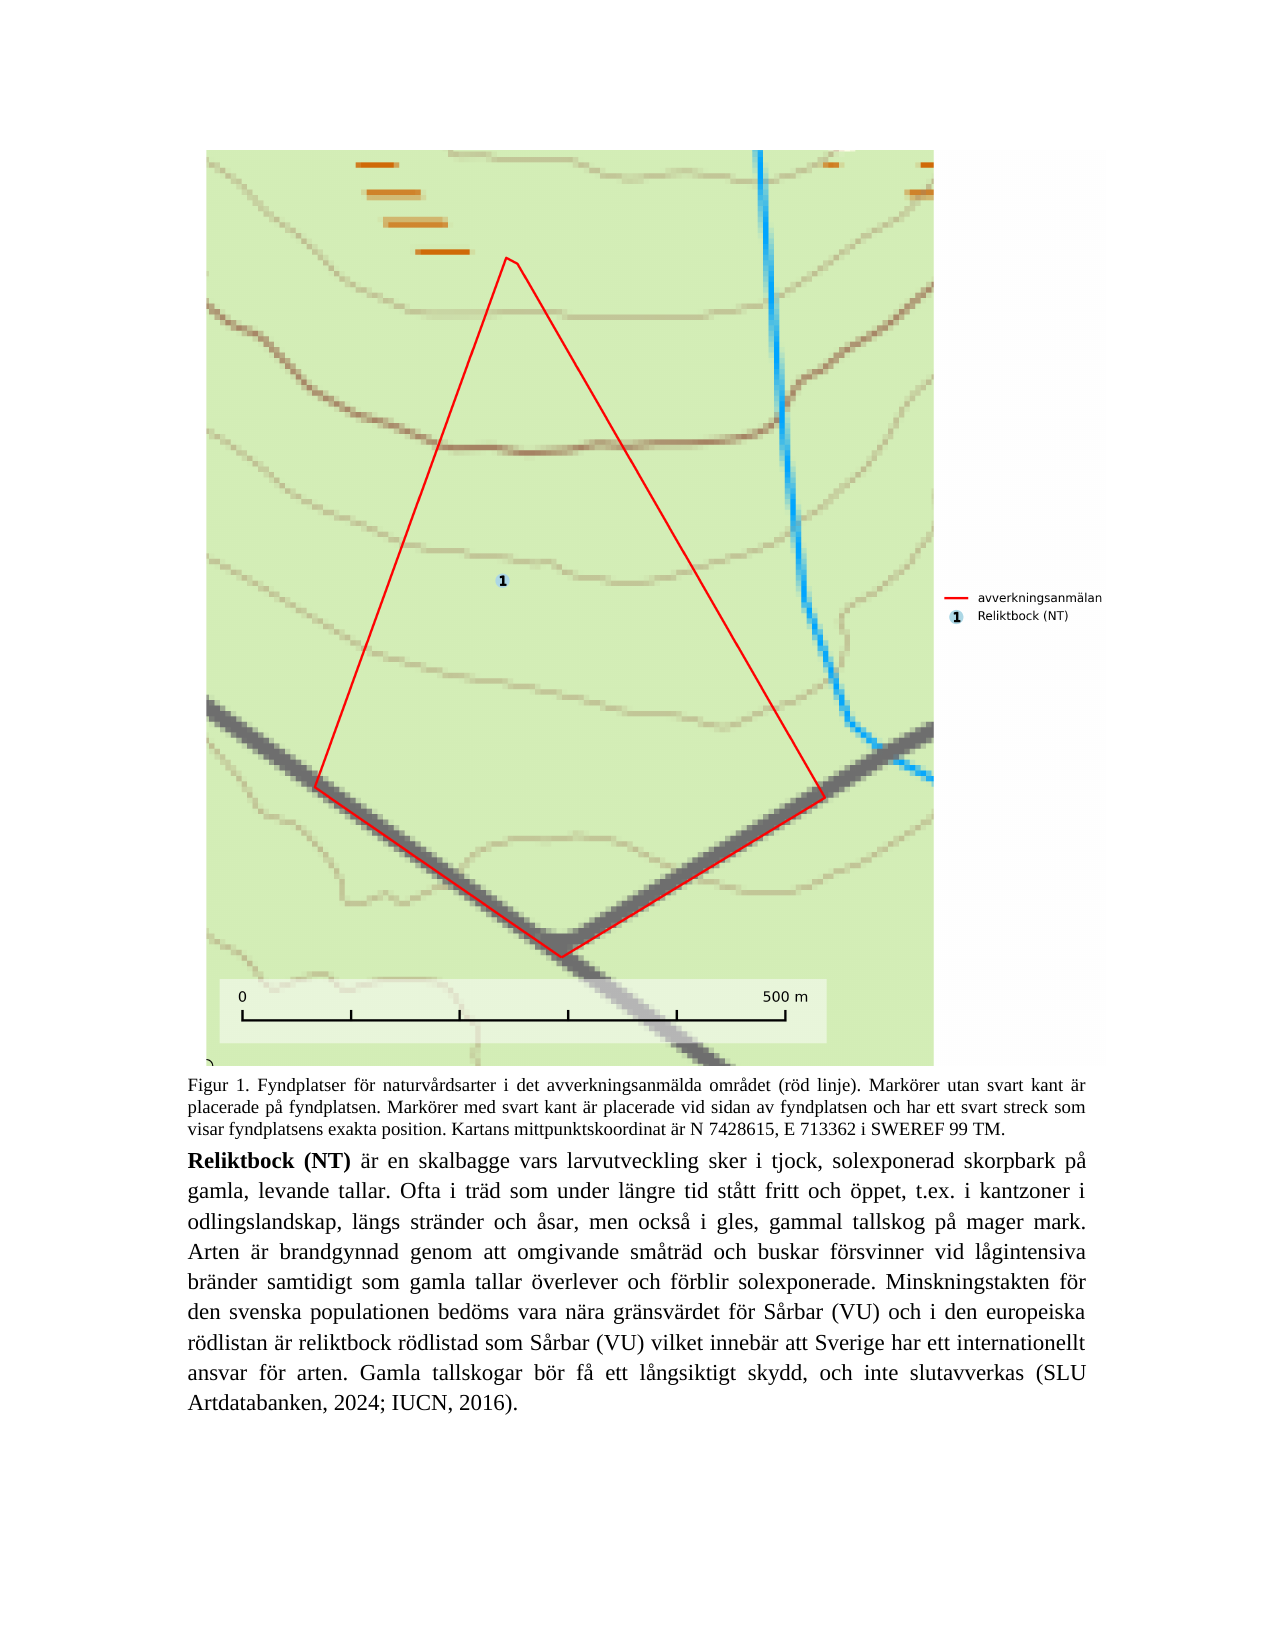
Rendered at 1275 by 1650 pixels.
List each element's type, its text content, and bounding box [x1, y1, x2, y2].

picture [206, 150, 1107, 1066]
text Reliktbock (NT) är en skalbagge vars larvutveckling sker i tjock, solexponerad skorpbark på gamla, levande tallar. Ofta i träd som under längre tid stått fritt och öppet, t.ex. i kantzoner i odlingslandskap, längs stränder och åsar, men också i gles, gammal tallskog på mager mark. Arten är brandgynnad genom att omgivande småträd och buskar försvinner vid lågintensiva bränder samtidigt som gamla tallar överlever och förblir solexponerade. Minskningstakten för den svenska populationen bedöms vara nära gränsvärdet för Sårbar (VU) och i den europeiska rödlistan är reliktbock rödlistad som Sårbar (VU) vilket innebär att Sverige har ett internationellt ansvar för arten. Gamla tallskogar bör få ett långsiktigt skydd, och inte slutavverkas (SLU Artdatabanken, 2024; IUCN, 2016). [187, 1147, 1087, 1415]
text Figur 1. Fyndplatser för naturvårdsarter i det avverkningsanmälda området (röd linje). Markörer utan svart kant är placerade på fyndplatsen. Markörer med svart kant är placerade vid sidan av fyndplatsen och har ett svart streck som visar fyndplatsens exakta position. Kartans mittpunktskoordinat är N 7428615, E 713362 i SWEREF 99 TM. [187, 1074, 1087, 1139]
